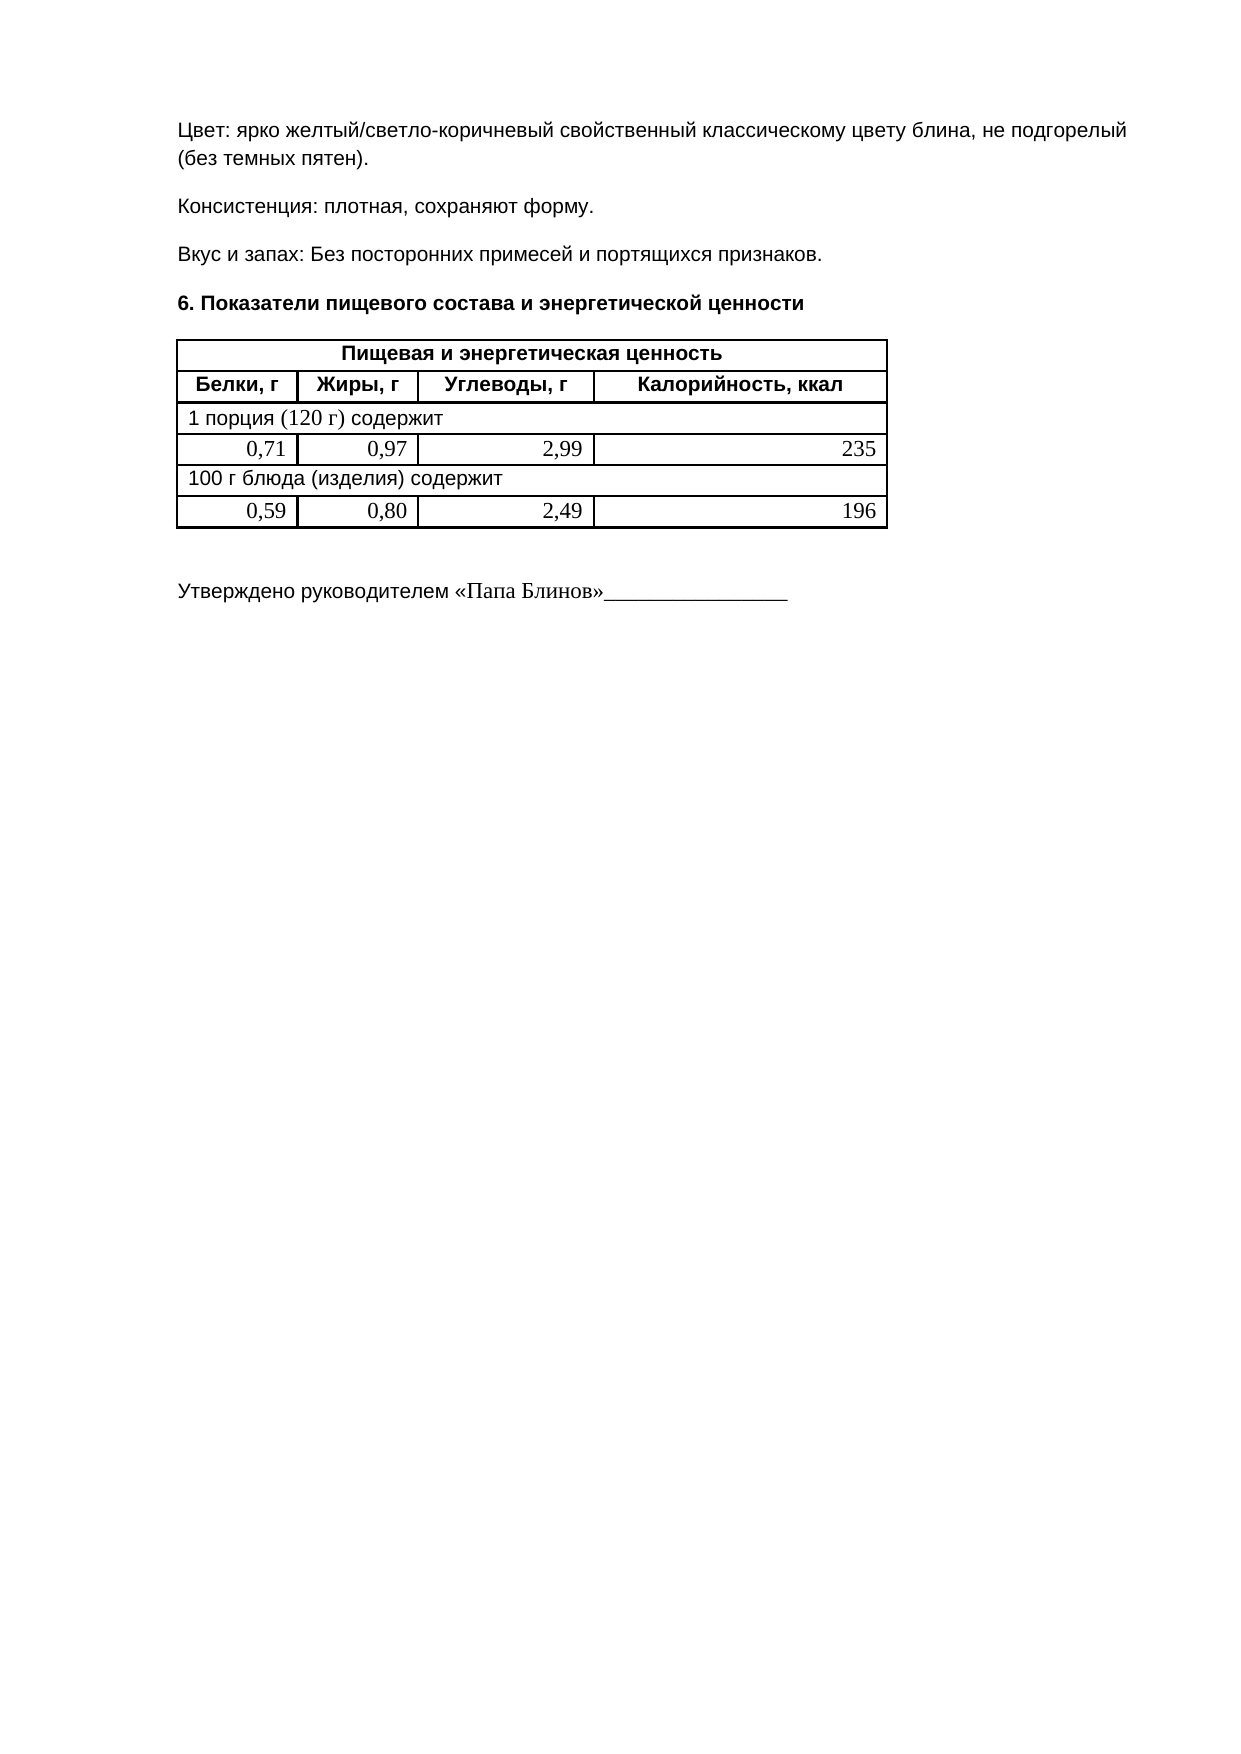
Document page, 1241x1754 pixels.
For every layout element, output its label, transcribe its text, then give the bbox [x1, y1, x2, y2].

text Консистенция: плотная, сохраняют форму. [177, 194, 1152, 218]
table_cell 0,97 [299, 435, 417, 464]
table_cell 0,80 [299, 497, 417, 526]
table_cell 1 порция (120 г) содержит [178, 404, 886, 433]
text 6. Показатели пищевого состава и энергетической ценности [177, 291, 1152, 314]
text Цвет: ярко желтый/светло-коричневый свойственный классическому цвету блина, не подгорелый (без темных пятен). [177, 118, 1152, 169]
table_cell 0,59 [178, 497, 296, 526]
table_cell 0,71 [178, 435, 296, 464]
table_cell 235 [595, 435, 886, 464]
table_cell 100 г блюда (изделия) содержит [178, 466, 886, 495]
text Вкус и запах: Без посторонних примесей и портящихся признаков. [177, 242, 1152, 266]
table_cell Белки, г [178, 372, 296, 401]
table_cell Жиры, г [299, 372, 417, 401]
table_cell Углеводы, г [419, 372, 593, 401]
table_cell 196 [595, 497, 886, 526]
table_cell 2,49 [419, 497, 593, 526]
text Утверждено руководителем «Папа Блинов»________________ [177, 577, 1152, 603]
table_cell 2,99 [419, 435, 593, 464]
table_header Пищевая и энергетическая ценность [178, 341, 886, 370]
table_cell Калорийность, ккал [595, 372, 886, 401]
